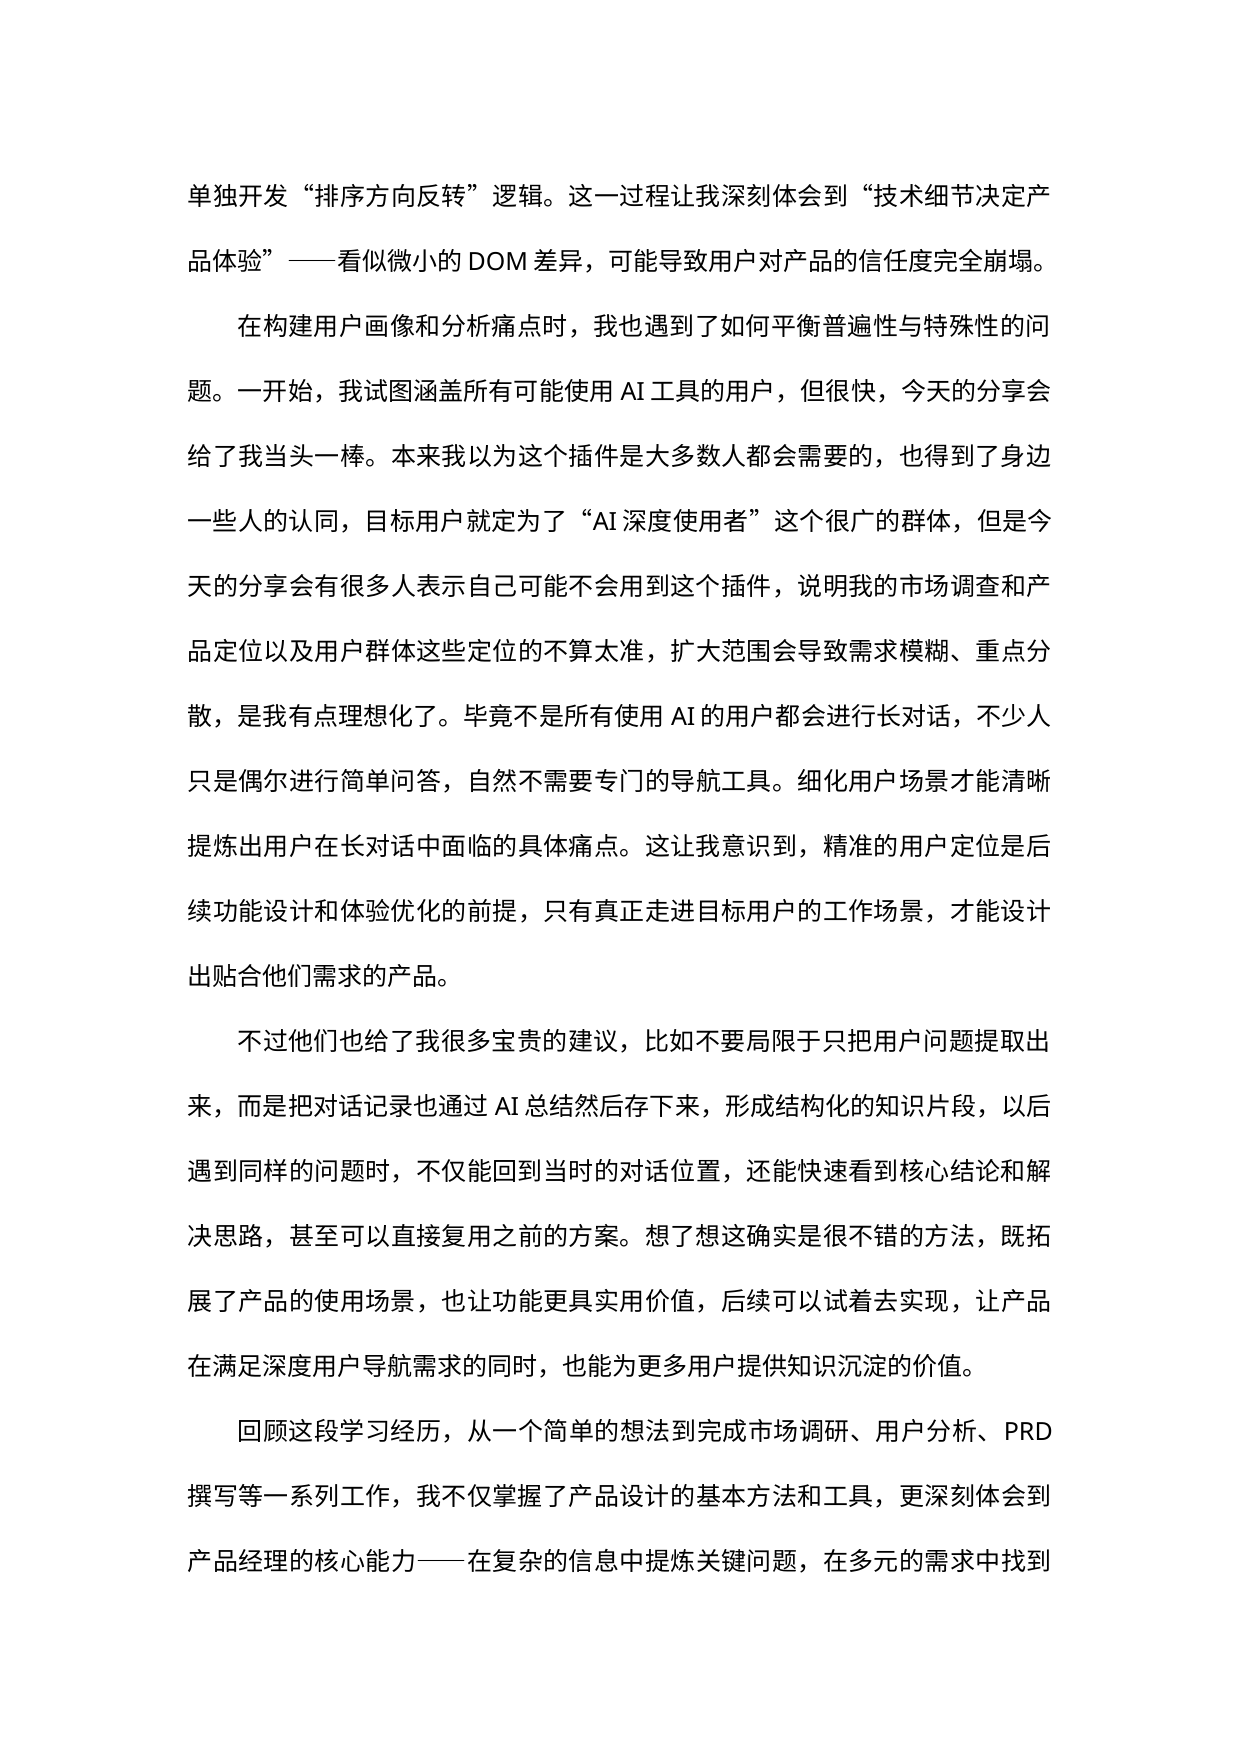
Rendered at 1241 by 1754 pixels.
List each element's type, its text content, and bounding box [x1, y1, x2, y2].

text 不过他们也给了我很多宝贵的建议，比如不要局限于只把用户问题提取出来，而是把对话记录也通过AI总结然后存下来，形成结构化的知识片段，以后遇到同样的问题时，不仅能回到当时的对话位置，还能快速看到核心结论和解决思路，甚至可以直接复用之前的方案。想了想这确实是很不错的方法，既拓展了产品的使用场景，也让功能更具实用价值，后续可以试着去实现，让产品在满足深度用户导航需求的同时，也能为更多用户提供知识沉淀的价值。 [187, 1007, 1053, 1397]
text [187, 162, 1053, 292]
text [187, 1397, 1053, 1592]
text 在构建用户画像和分析痛点时，我也遇到了如何平衡普遍性与特殊性的问题。一开始，我试图涵盖所有可能使用AI工具的用户，但很快，今天的分享会给了我当头一棒。本来我以为这个插件是大多数人都会需要的，也得到了身边一些人的认同，目标用户就定为了“AI深度使用者”这个很广的群体，但是今天的分享会有很多人表示自己可能不会用到这个插件，说明我的市场调查和产品定位以及用户群体这些定位的不算太准，扩大范围会导致需求模糊、重点分散，是我有点理想化了。毕竟不是所有使用AI的用户都会进行长对话，不少人只是偶尔进行简单问答，自然不需要专门的导航工具。细化用户场景才能清晰提炼出用户在长对话中面临的具体痛点。这让我意识到，精准的用户定位是后续功能设计和体验优化的前提，只有真正走进目标用户的工作场景，才能设计出贴合他们需求的产品。 [187, 292, 1053, 1007]
